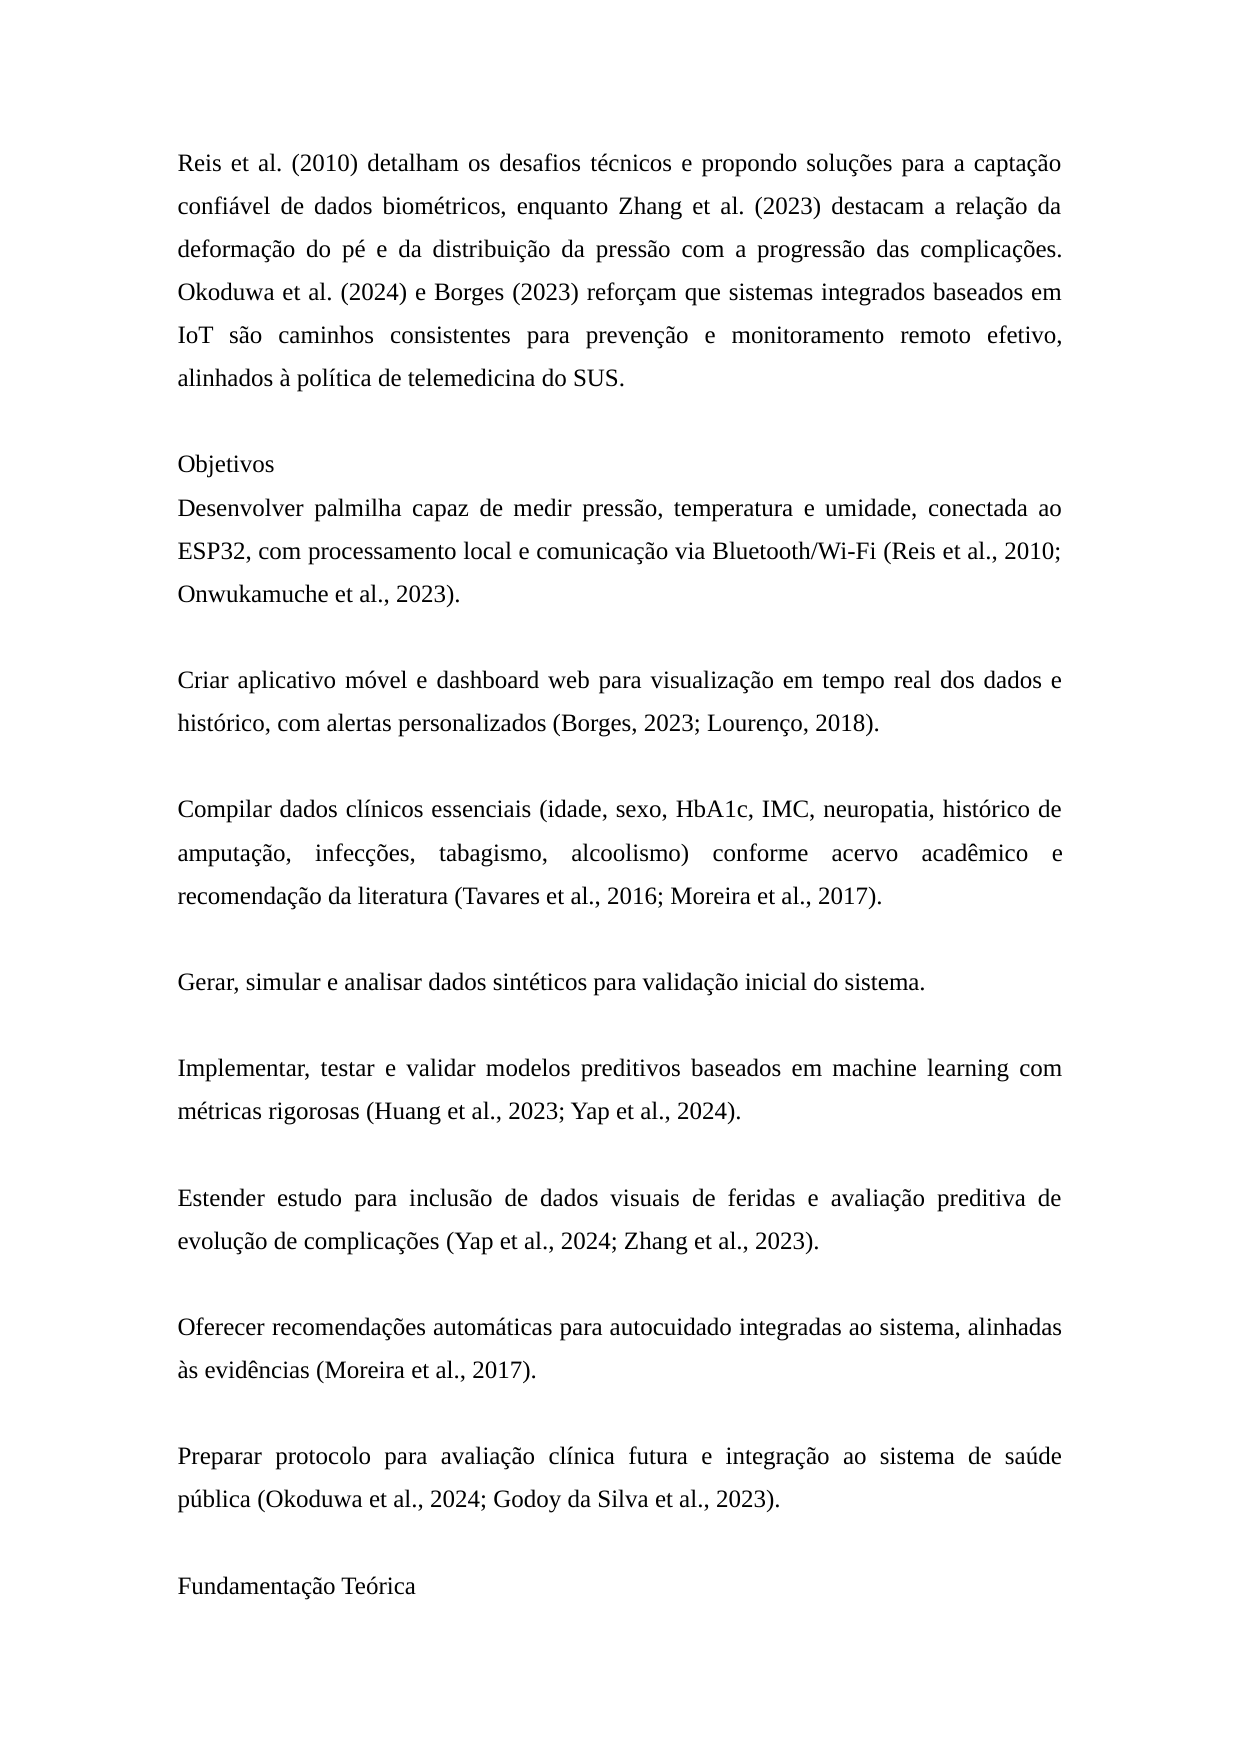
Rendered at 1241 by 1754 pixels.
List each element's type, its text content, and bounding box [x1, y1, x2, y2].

text Implementar, testar e validar modelos preditivos baseados em machine learning com métricas rigorosas (Huang et al., 2023; Yap et al., 2024). [177, 1053, 1063, 1125]
text Desenvolver palmilha capaz de medir pressão, temperatura e umidade, conectada ao ESP32, com processamento local e comunicação via Bluetooth/Wi-Fi (Reis et al., 2010; Onwukamuche et al., 2023). [177, 493, 1063, 608]
text Reis et al. (2010) detalham os desafios técnicos e propondo soluções para a captação confiável de dados biométricos, enquanto Zhang et al. (2023) destacam a relação da deformação do pé e da distribuição da pressão com a progressão das complicações. Okoduwa et al. (2024) e Borges (2023) reforçam que sistemas integrados baseados em IoT são caminhos consistentes para prevenção e monitoramento remoto efetivo, alinhados à política de telemedicina do SUS. [177, 148, 1063, 392]
text Objetivos [177, 449, 1063, 478]
text Oferecer recomendações automáticas para autocuidado integradas ao sistema, alinhadas às evidências (Moreira et al., 2017). [177, 1312, 1063, 1384]
text Fundamentação Teórica [177, 1571, 1063, 1599]
text Estender estudo para inclusão de dados visuais de feridas e avaliação preditiva de evolução de complicações (Yap et al., 2024; Zhang et al., 2023). [177, 1183, 1063, 1254]
text Compilar dados clínicos essenciais (idade, sexo, HbA1c, IMC, neuropatia, histórico de amputação, infecções, tabagismo, alcoolismo) conforme acervo acadêmico e recomendação da literatura (Tavares et al., 2016; Moreira et al., 2017). [177, 794, 1063, 909]
text Preparar protocolo para avaliação clínica futura e integração ao sistema de saúde pública (Okoduwa et al., 2024; Godoy da Silva et al., 2023). [177, 1441, 1063, 1513]
text Criar aplicativo móvel e dashboard web para visualização em tempo real dos dados e histórico, com alertas personalizados (Borges, 2023; Lourenço, 2018). [177, 665, 1063, 737]
text Gerar, simular e analisar dados sintéticos para validação inicial do sistema. [177, 967, 1063, 996]
